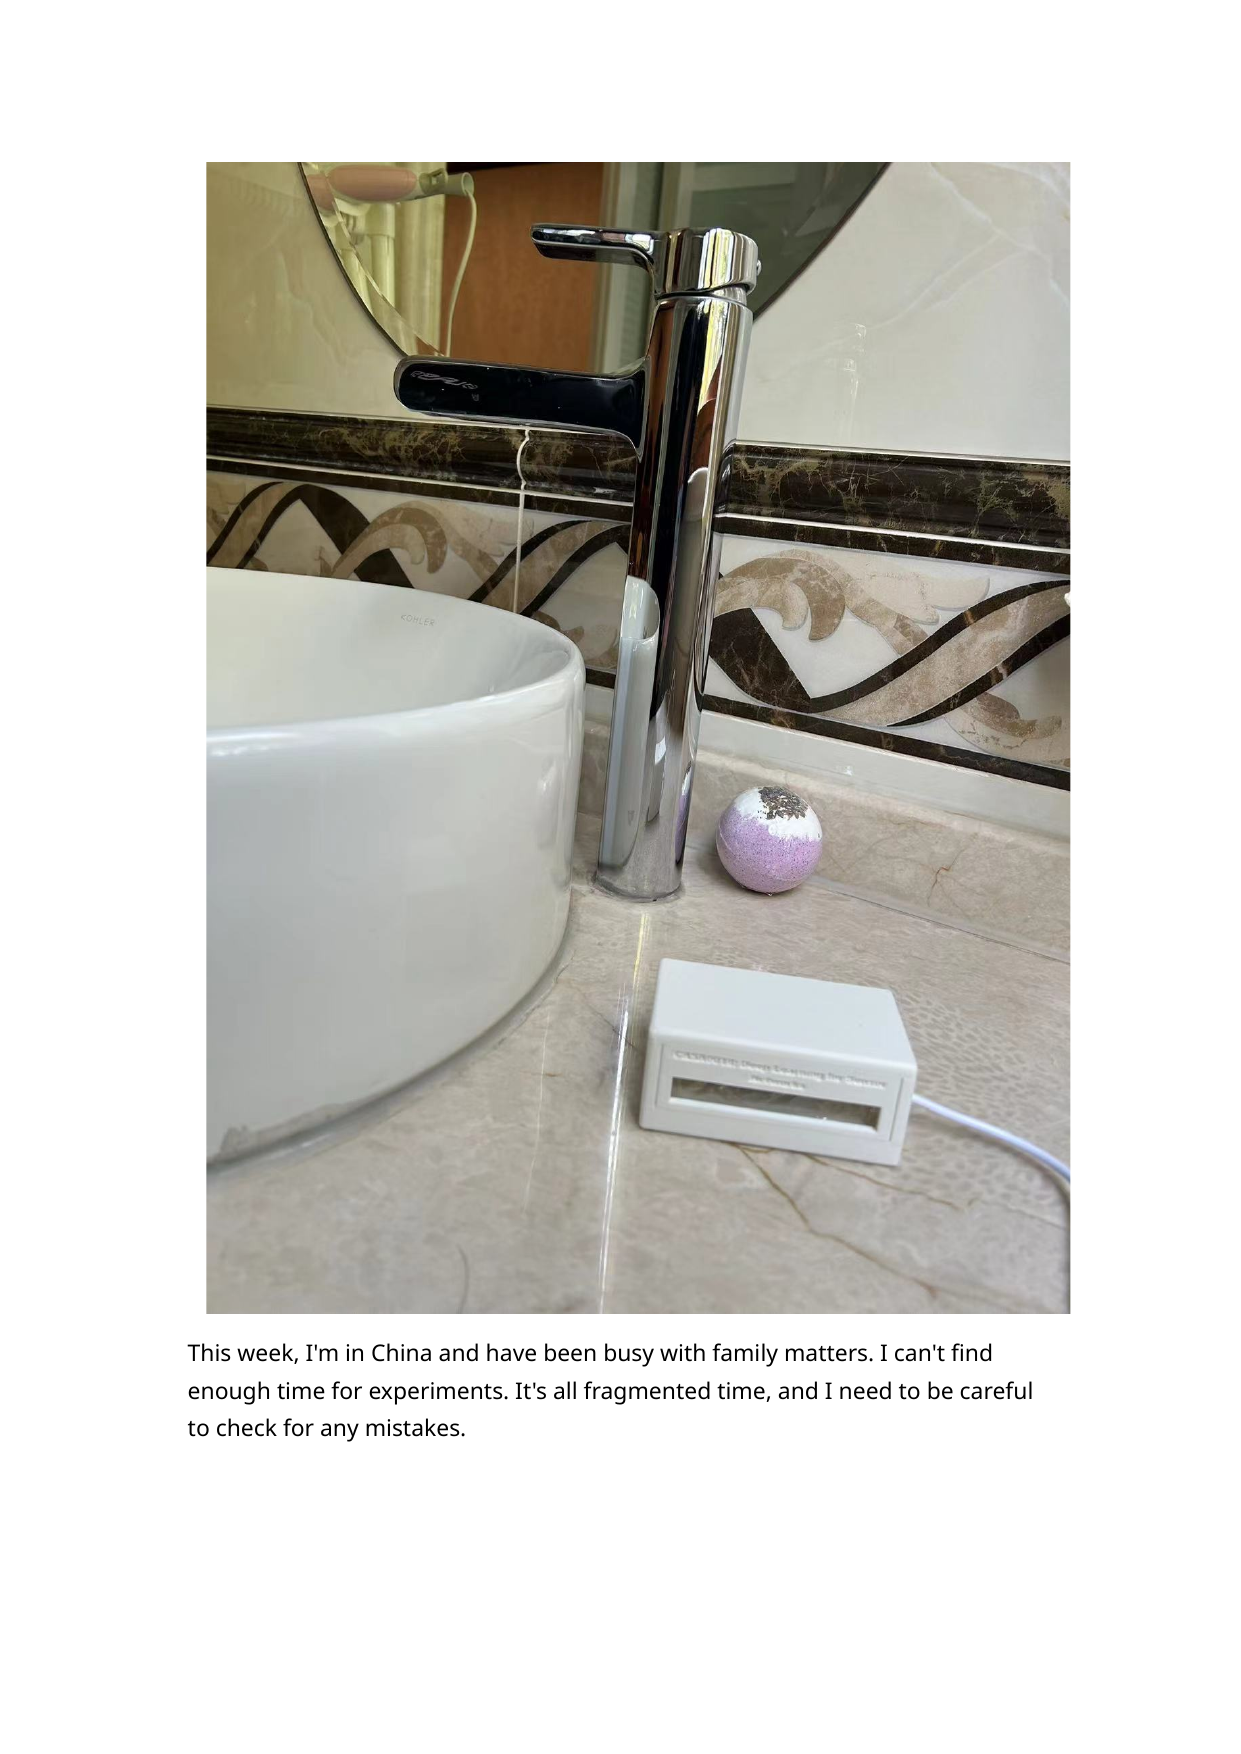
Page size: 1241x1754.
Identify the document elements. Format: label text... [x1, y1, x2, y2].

text This week, I'm in China and have been busy with family matters. I can't find enough time for experiments. It's all fragmented time, and I need to be careful to check for any mistakes. [187, 162, 1053, 1444]
